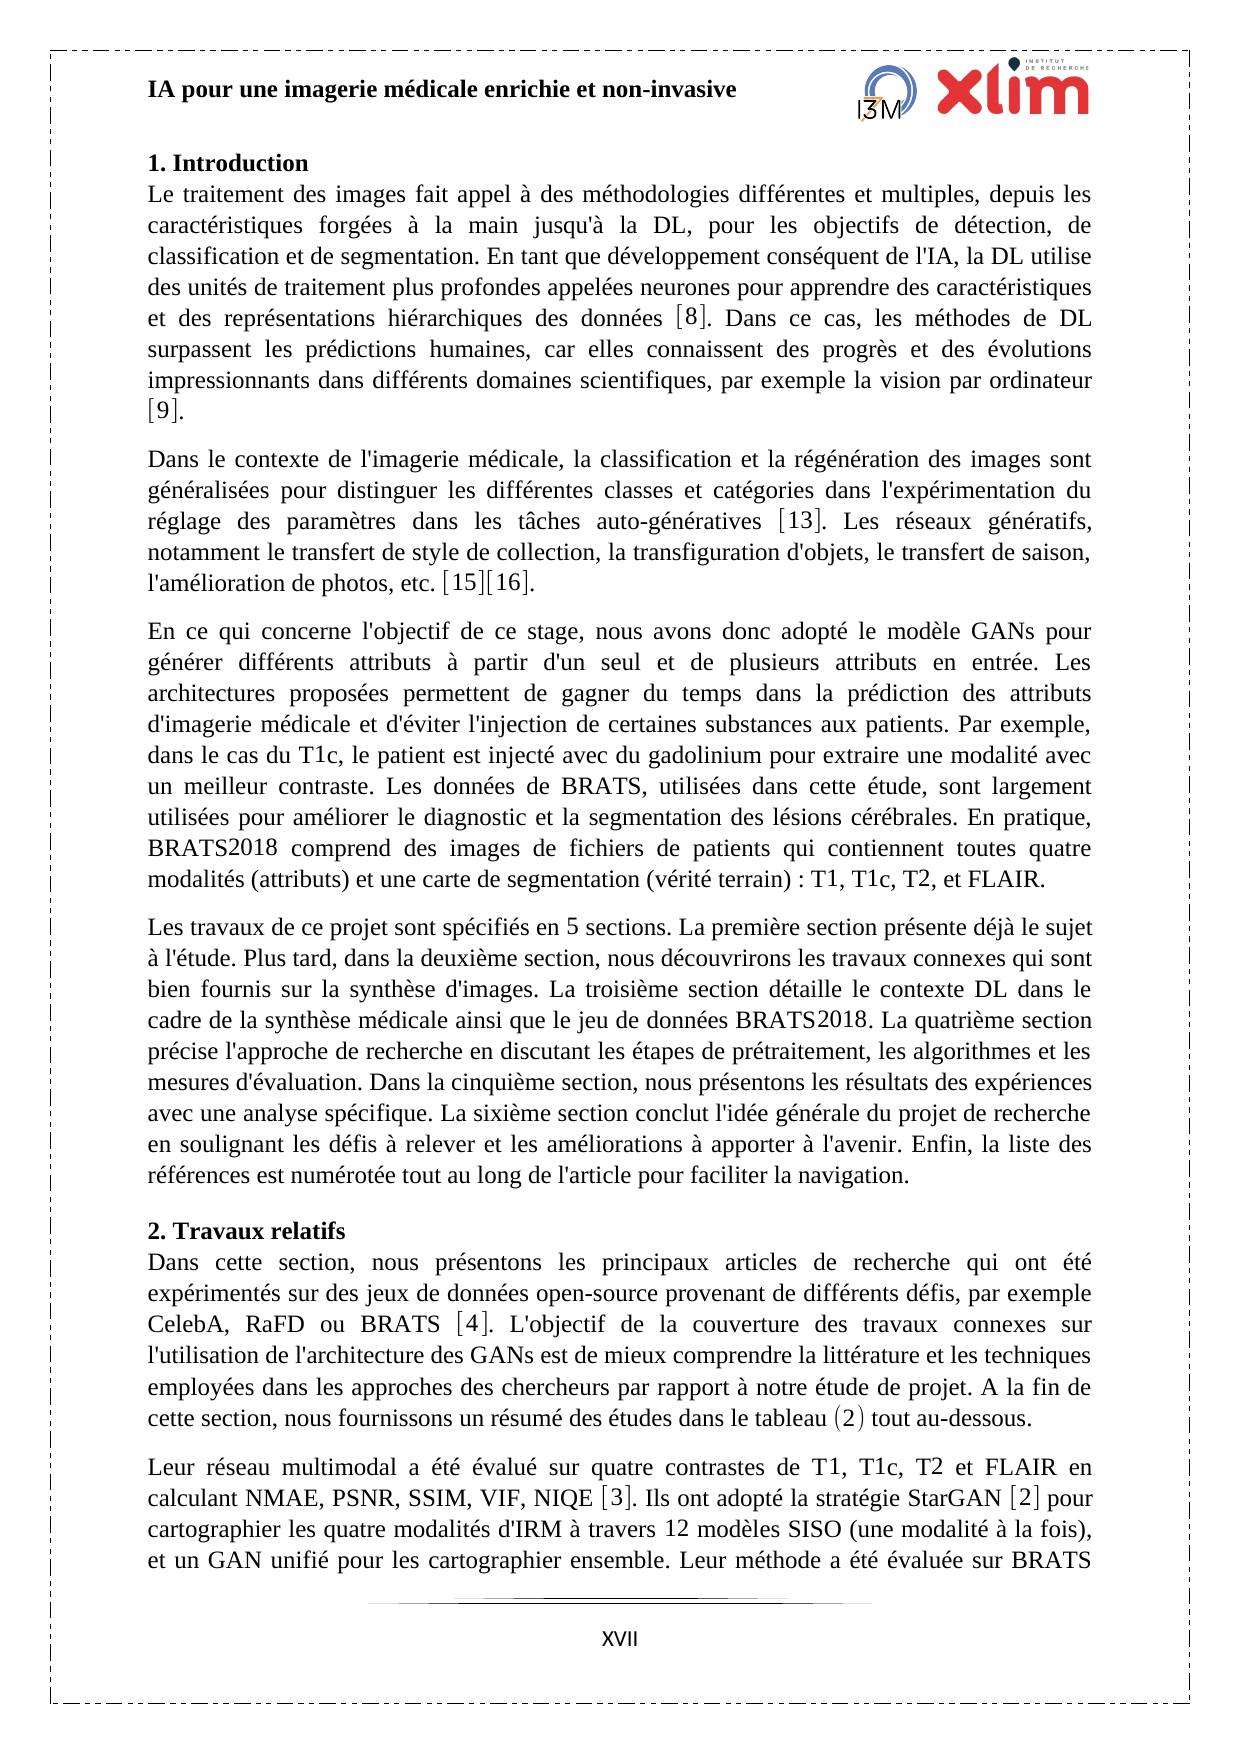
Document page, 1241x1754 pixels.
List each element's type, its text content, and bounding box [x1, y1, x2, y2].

subtitle 2. Travaux relatifs [147, 1216, 1093, 1245]
subtitle 1. Introduction [147, 148, 1093, 176]
text Dans le contexte de l'imagerie médicale, la classification et la régénération des images sont généralisées pour distinguer les différentes classes et catégories dans l'expérimentation du réglage des paramètres dans les tâches auto-génératives . Les réseaux génératifs, notamment le transfert de style de collection, la transfiguration d'objets, le transfert de saison, l'amélioration de photos, etc. . [147, 444, 1093, 597]
picture [937, 57, 1089, 114]
text En ce qui concerne l'objectif de ce stage, nous avons donc adopté le modèle GANs pour générer différents attributs à partir d'un seul et de plusieurs attributs en entrée. Les architectures proposées permettent de gagner du temps dans la prédiction des attributs d'imagerie médicale et d'éviter l'injection de certaines substances aux patients. Par exemple, dans le cas du Tc, le patient est injecté avec du gadolinium pour extraire une modalité avec un meilleur contraste. Les données de BRATS, utilisées dans cette étude, sont largement utilisées pour améliorer le diagnostic et la segmentation des lésions cérébrales. En pratique, BRATS comprend des images de fichiers de patients qui contiennent toutes quatre modalités (attributs) et une carte de segmentation (vérité terrain) : T, Tc, T, et FLAIR. [147, 616, 1093, 893]
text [147, 1452, 1093, 1573]
text Les travaux de ce projet sont spécifiés en sections. La première section présente déjà le sujet à l'étude. Plus tard, dans la deuxième section, nous découvrirons les travaux connexes qui sont bien fournis sur la synthèse d'images. La troisième section détaille le contexte DL dans le cadre de la synthèse médicale ainsi que le jeu de données BRATS. La quatrième section précise l'approche de recherche en discutant les étapes de prétraitement, les algorithmes et les mesures d'évaluation. Dans la cinquième section, nous présentons les résultats des expériences avec une analyse spécifique. La sixième section conclut l'idée générale du projet de recherche en soulignant les défis à relever et les améliorations à apporter à l'avenir. Enfin, la liste des références est numérotée tout au long de l'article pour faciliter la navigation. [147, 912, 1093, 1189]
picture [858, 65, 917, 122]
text Dans cette section, nous présentons les principaux articles de recherche qui ont été expérimentés sur des jeux de données open-source provenant de différents défis, par exemple CelebA, RaFD ou BRATS . L'objectif de la couverture des travaux connexes sur l'utilisation de l'architecture des GANs est de mieux comprendre la littérature et les techniques employées dans les approches des chercheurs par rapport à notre étude de projet. A la fin de cette section, nous fournissons un résumé des études dans le tableau tout au-dessous. [147, 1247, 1093, 1433]
text Le traitement des images fait appel à des méthodologies différentes et multiples, depuis les caractéristiques forgées à la main jusqu'à la DL, pour les objectifs de détection, de classification et de segmentation. En tant que développement conséquent de l'IA, la DL utilise des unités de traitement plus profondes appelées neurones pour apprendre des caractéristiques et des représentations hiérarchiques des données . Dans ce cas, les méthodes de DL surpassent les prédictions humaines, car elles connaissent des progrès et des évolutions impressionnants dans différents domaines scientifiques, par exemple la vision par ordinateur . [147, 179, 1093, 425]
